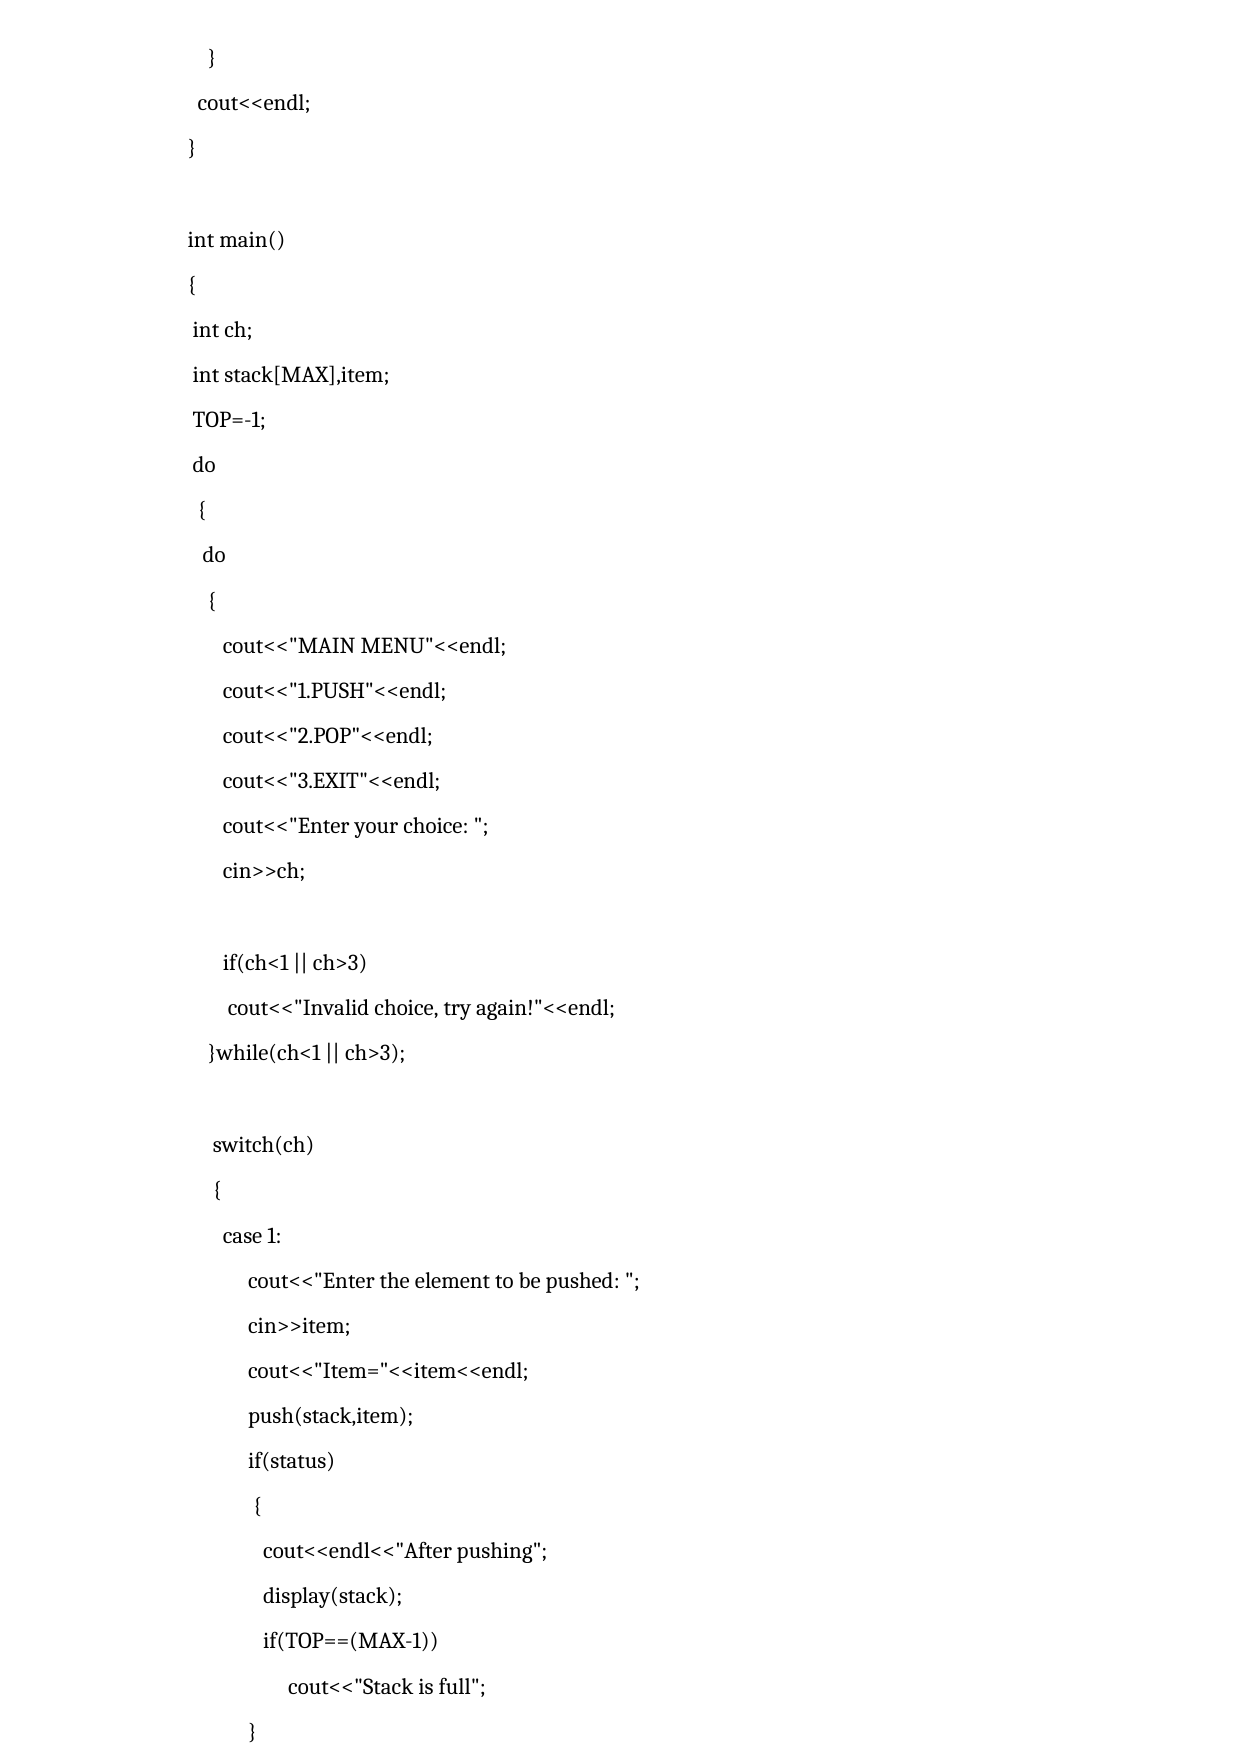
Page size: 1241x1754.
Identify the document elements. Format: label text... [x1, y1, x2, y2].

text case 1: [187, 1222, 1090, 1249]
text cout<<"Enter your choice: "; [187, 813, 1090, 839]
text cout<<"1.PUSH"<<endl; [187, 678, 1090, 704]
text cout<<endl; [187, 89, 1090, 116]
text cout<<"2.POP"<<endl; [187, 723, 1090, 749]
text cout<<"Enter the element to be pushed: "; [187, 1267, 1090, 1294]
text if(status) [187, 1448, 1090, 1474]
text } [187, 134, 1090, 161]
text } [187, 44, 1090, 71]
text cin>>item; [187, 1313, 1090, 1339]
text cin>>ch; [187, 858, 1090, 884]
text int ch; [187, 317, 1090, 343]
text TOP=-1; [187, 407, 1090, 433]
text display(stack); [187, 1583, 1090, 1609]
text do [187, 542, 1090, 569]
text cout<<"Stack is full"; [187, 1673, 1090, 1700]
text { [187, 1177, 1090, 1204]
text cout<<"Invalid choice, try again!"<<endl; [187, 995, 1090, 1021]
text if(TOP==(MAX-1)) [187, 1628, 1090, 1655]
text if(ch<1 || ch>3) [187, 950, 1090, 976]
text { [187, 272, 1090, 298]
text cout<<"MAIN MENU"<<endl; [187, 632, 1090, 659]
text push(stack,item); [187, 1403, 1090, 1429]
text { [187, 1493, 1090, 1519]
text switch(ch) [187, 1132, 1090, 1158]
text int main() [187, 227, 1090, 253]
text int stack[MAX],item; [187, 362, 1090, 388]
text cout<<endl<<"After pushing"; [187, 1538, 1090, 1564]
text cout<<"Item="<<item<<endl; [187, 1358, 1090, 1384]
text do [187, 452, 1090, 478]
text }while(ch<1 || ch>3); [187, 1040, 1090, 1067]
text } [187, 1718, 1090, 1745]
text { [187, 497, 1090, 523]
text { [187, 587, 1090, 614]
text cout<<"3.EXIT"<<endl; [187, 768, 1090, 794]
